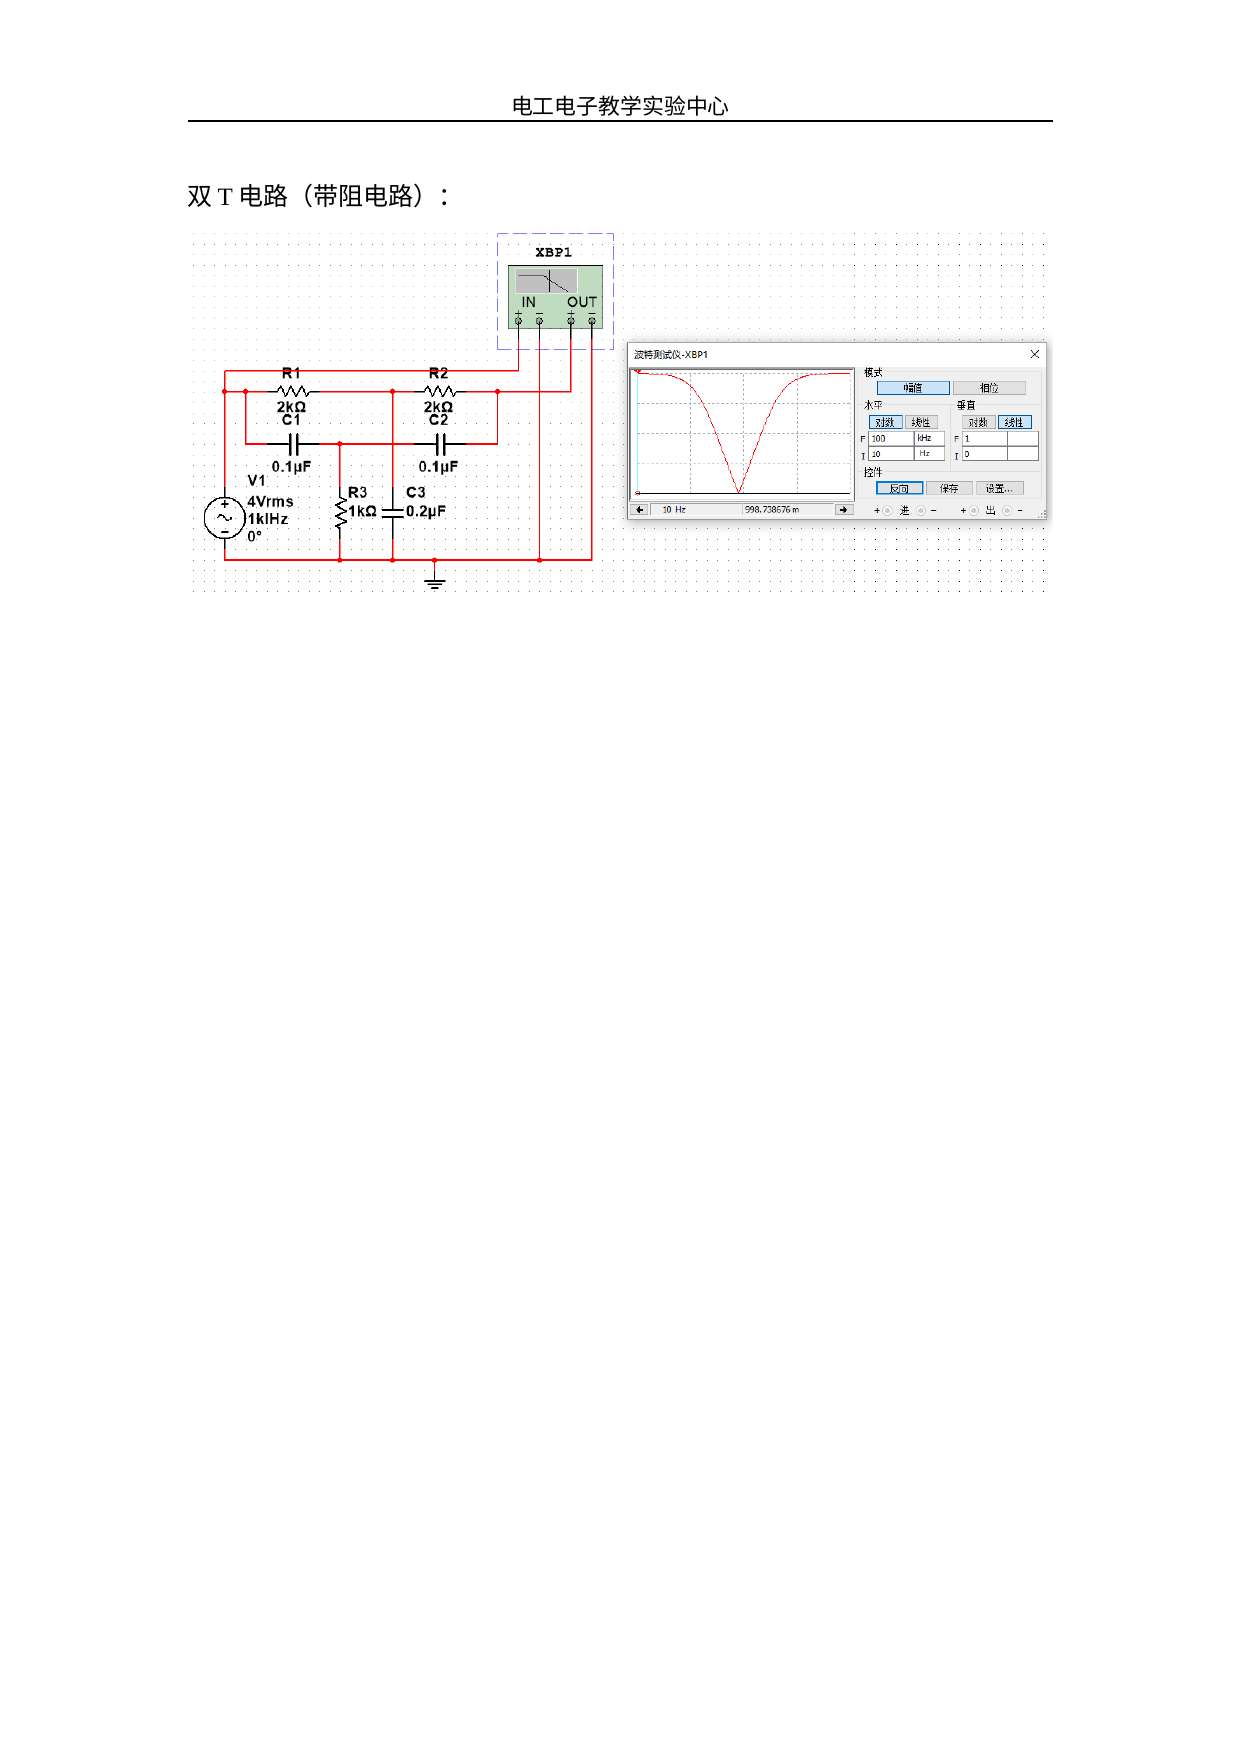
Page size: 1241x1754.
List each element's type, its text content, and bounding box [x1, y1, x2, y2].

text 双T电路（带阻电路）： [187, 162, 1053, 227]
picture [187, 227, 1053, 601]
